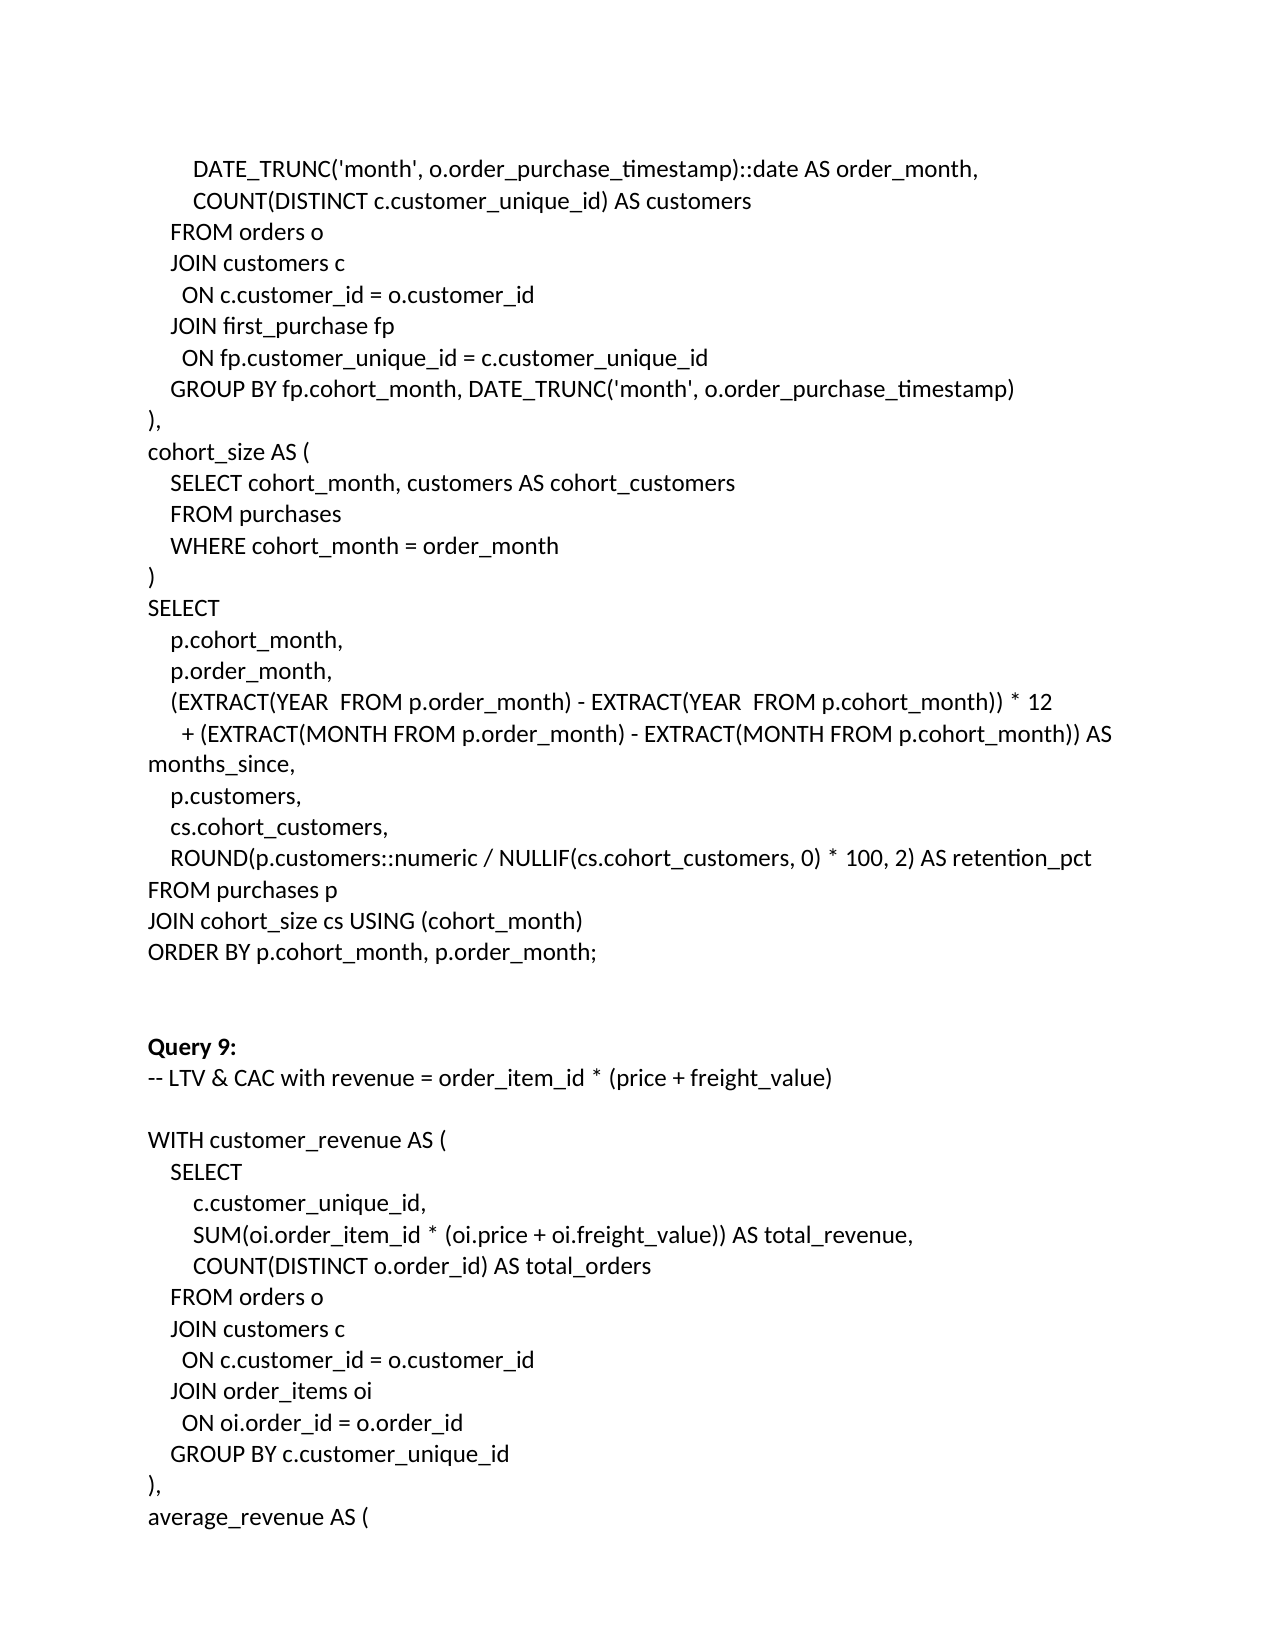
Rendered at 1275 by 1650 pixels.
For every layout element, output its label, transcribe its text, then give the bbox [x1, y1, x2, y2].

text JOIN first_purchase fp [148, 310, 1127, 341]
text FROM purchases [148, 498, 1127, 529]
text average_revenue AS ( [148, 1501, 1127, 1531]
text + (EXTRACT(MONTH FROM p.order_month) - EXTRACT(MONTH FROM p.cohort_month)) AS months_since, [148, 718, 1127, 779]
text DATE_TRUNC('month', o.order_purchase_timestamp)::date AS order_month, [148, 153, 1127, 184]
text SELECT [148, 592, 1127, 623]
text WITH customer_revenue AS ( [148, 1125, 1127, 1155]
text JOIN order_items oi [148, 1376, 1127, 1406]
text ON c.customer_id = o.customer_id [148, 1344, 1127, 1375]
text FROM orders o [148, 216, 1127, 247]
text p.order_month, [148, 655, 1127, 686]
text ORDER BY p.cohort_month, p.order_month; [148, 937, 1127, 967]
text SUM(oi.order_item_id * (oi.price + oi.freight_value)) AS total_revenue, [148, 1219, 1127, 1249]
text COUNT(DISTINCT o.order_id) AS total_orders [148, 1250, 1127, 1281]
text WHERE cohort_month = order_month [148, 530, 1127, 560]
text SELECT [148, 1156, 1127, 1187]
text ) [148, 561, 1127, 592]
text JOIN customers c [148, 248, 1127, 278]
text Query 9: [148, 1031, 1127, 1061]
text FROM purchases p [148, 874, 1127, 904]
text p.cohort_month, [148, 624, 1127, 654]
text -- LTV & CAC with revenue = order_item_id * (price + freight_value) [148, 1062, 1127, 1092]
text JOIN customers c [148, 1313, 1127, 1343]
text FROM orders o [148, 1281, 1127, 1312]
text COUNT(DISTINCT c.customer_unique_id) AS customers [148, 185, 1127, 215]
text p.customers, [148, 780, 1127, 810]
text ON oi.order_id = o.order_id [148, 1407, 1127, 1437]
text ON fp.customer_unique_id = c.customer_unique_id [148, 342, 1127, 372]
text ON c.customer_id = o.customer_id [148, 279, 1127, 309]
text cohort_size AS ( [148, 436, 1127, 466]
text cs.cohort_customers, [148, 811, 1127, 842]
text ), [148, 404, 1127, 435]
text JOIN cohort_size cs USING (cohort_month) [148, 905, 1127, 936]
text SELECT cohort_month, customers AS cohort_customers [148, 467, 1127, 498]
text (EXTRACT(YEAR FROM p.order_month) - EXTRACT(YEAR FROM p.cohort_month)) * 12 [148, 687, 1127, 717]
text ROUND(p.customers::numeric / NULLIF(cs.cohort_customers, 0) * 100, 2) AS retention_pct [148, 842, 1127, 873]
text GROUP BY fp.cohort_month, DATE_TRUNC('month', o.order_purchase_timestamp) [148, 373, 1127, 403]
text GROUP BY c.customer_unique_id [148, 1438, 1127, 1469]
text c.customer_unique_id, [148, 1187, 1127, 1218]
text ), [148, 1469, 1127, 1500]
